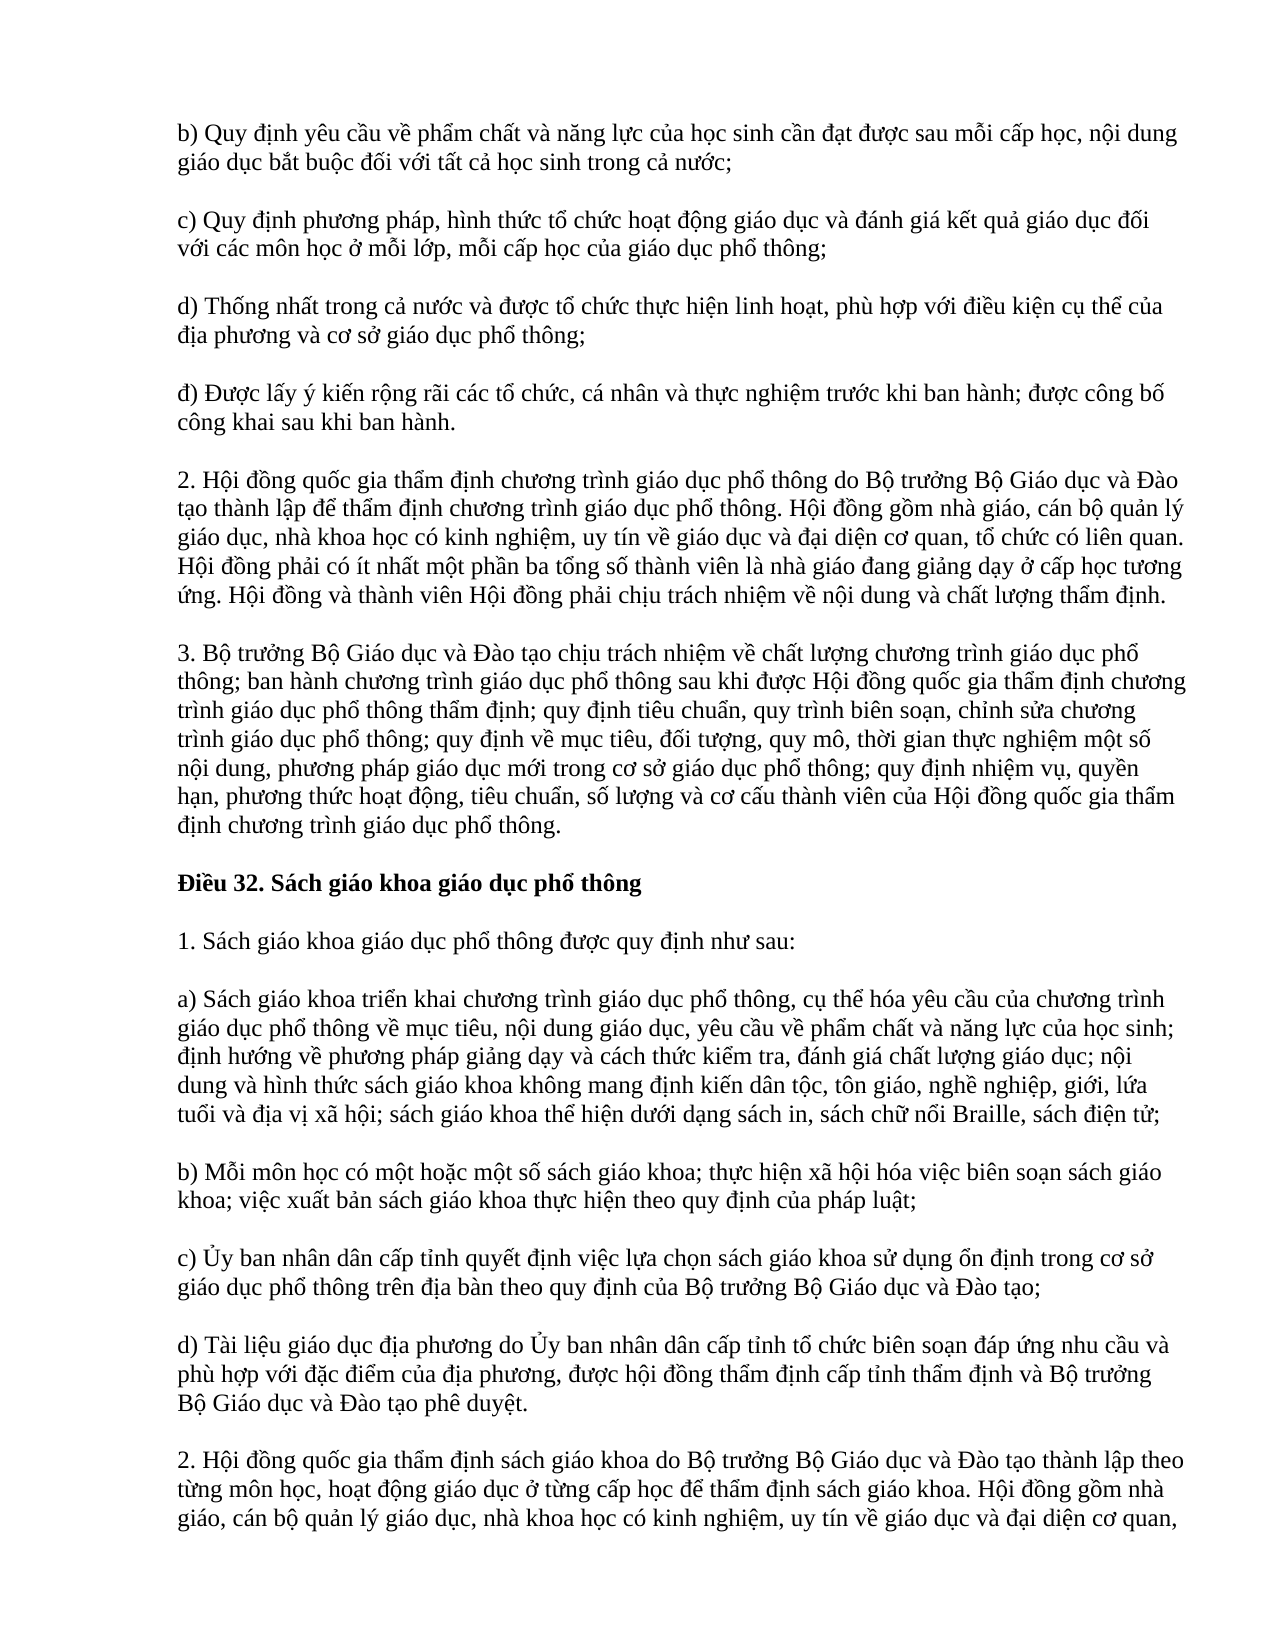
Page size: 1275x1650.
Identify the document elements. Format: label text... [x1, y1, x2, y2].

text đ) Được lấy ý kiến rộng rãi các tổ chức, cá nhân và thực nghiệm trước khi ban hành; được công bố công khai sau khi ban hành. [177, 378, 1186, 436]
text Điều 32. Sách giáo khoa giáo dục phổ thông [177, 868, 1186, 897]
text c) Quy định phương pháp, hình thức tổ chức hoạt động giáo dục và đánh giá kết quả giáo dục đối với các môn học ở mỗi lớp, mỗi cấp học của giáo dục phổ thông; [177, 205, 1186, 262]
text a) Sách giáo khoa triển khai chương trình giáo dục phổ thông, cụ thể hóa yêu cầu của chương trình giáo dục phổ thông về mục tiêu, nội dung giáo dục, yêu cầu về phẩm chất và năng lực của học sinh; định hướng về phương pháp giảng dạy và cách thức kiểm tra, đánh giá chất lượng giáo dục; nội dung và hình thức sách giáo khoa không mang định kiến dân tộc, tôn giáo, nghề nghiệp, giới, lứa tuổi và địa vị xã hội; sách giáo khoa thể hiện dưới dạng sách in, sách chữ nổi Braille, sách điện tử; [177, 984, 1186, 1128]
text d) Tài liệu giáo dục địa phương do Ủy ban nhân dân cấp tỉnh tổ chức biên soạn đáp ứng nhu cầu và phù hợp với đặc điểm của địa phương, được hội đồng thẩm định cấp tỉnh thẩm định và Bộ trưởng Bộ Giáo dục và Đào tạo phê duyệt. [177, 1330, 1186, 1416]
text 3. Bộ trưởng Bộ Giáo dục và Đào tạo chịu trách nhiệm về chất lượng chương trình giáo dục phổ thông; ban hành chương trình giáo dục phổ thông sau khi được Hội đồng quốc gia thẩm định chương trình giáo dục phổ thông thẩm định; quy định tiêu chuẩn, quy trình biên soạn, chỉnh sửa chương trình giáo dục phổ thông; quy định về mục tiêu, đối tượng, quy mô, thời gian thực nghiệm một số nội dung, phương pháp giáo dục mới trong cơ sở giáo dục phổ thông; quy định nhiệm vụ, quyền hạn, phương thức hoạt động, tiêu chuẩn, số lượng và cơ cấu thành viên của Hội đồng quốc gia thẩm định chương trình giáo dục phổ thông. [177, 638, 1186, 839]
text b) Mỗi môn học có một hoặc một số sách giáo khoa; thực hiện xã hội hóa việc biên soạn sách giáo khoa; việc xuất bản sách giáo khoa thực hiện theo quy định của pháp luật; [177, 1157, 1186, 1214]
text 2. Hội đồng quốc gia thẩm định chương trình giáo dục phổ thông do Bộ trưởng Bộ Giáo dục và Đào tạo thành lập để thẩm định chương trình giáo dục phổ thông. Hội đồng gồm nhà giáo, cán bộ quản lý giáo dục, nhà khoa học có kinh nghiệm, uy tín về giáo dục và đại diện cơ quan, tổ chức có liên quan. Hội đồng phải có ít nhất một phần ba tổng số thành viên là nhà giáo đang giảng dạy ở cấp học tương ứng. Hội đồng và thành viên Hội đồng phải chịu trách nhiệm về nội dung và chất lượng thẩm định. [177, 465, 1186, 608]
text c) Ủy ban nhân dân cấp tỉnh quyết định việc lựa chọn sách giáo khoa sử dụng ổn định trong cơ sở giáo dục phổ thông trên địa bàn theo quy định của Bộ trưởng Bộ Giáo dục và Đào tạo; [177, 1243, 1186, 1301]
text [177, 1446, 1186, 1532]
text 1. Sách giáo khoa giáo dục phổ thông được quy định như sau: [177, 926, 1186, 955]
text b) Quy định yêu cầu về phẩm chất và năng lực của học sinh cần đạt được sau mỗi cấp học, nội dung giáo dục bắt buộc đối với tất cả học sinh trong cả nước; [177, 118, 1186, 176]
text d) Thống nhất trong cả nước và được tổ chức thực hiện linh hoạt, phù hợp với điều kiện cụ thể của địa phương và cơ sở giáo dục phổ thông; [177, 291, 1186, 349]
